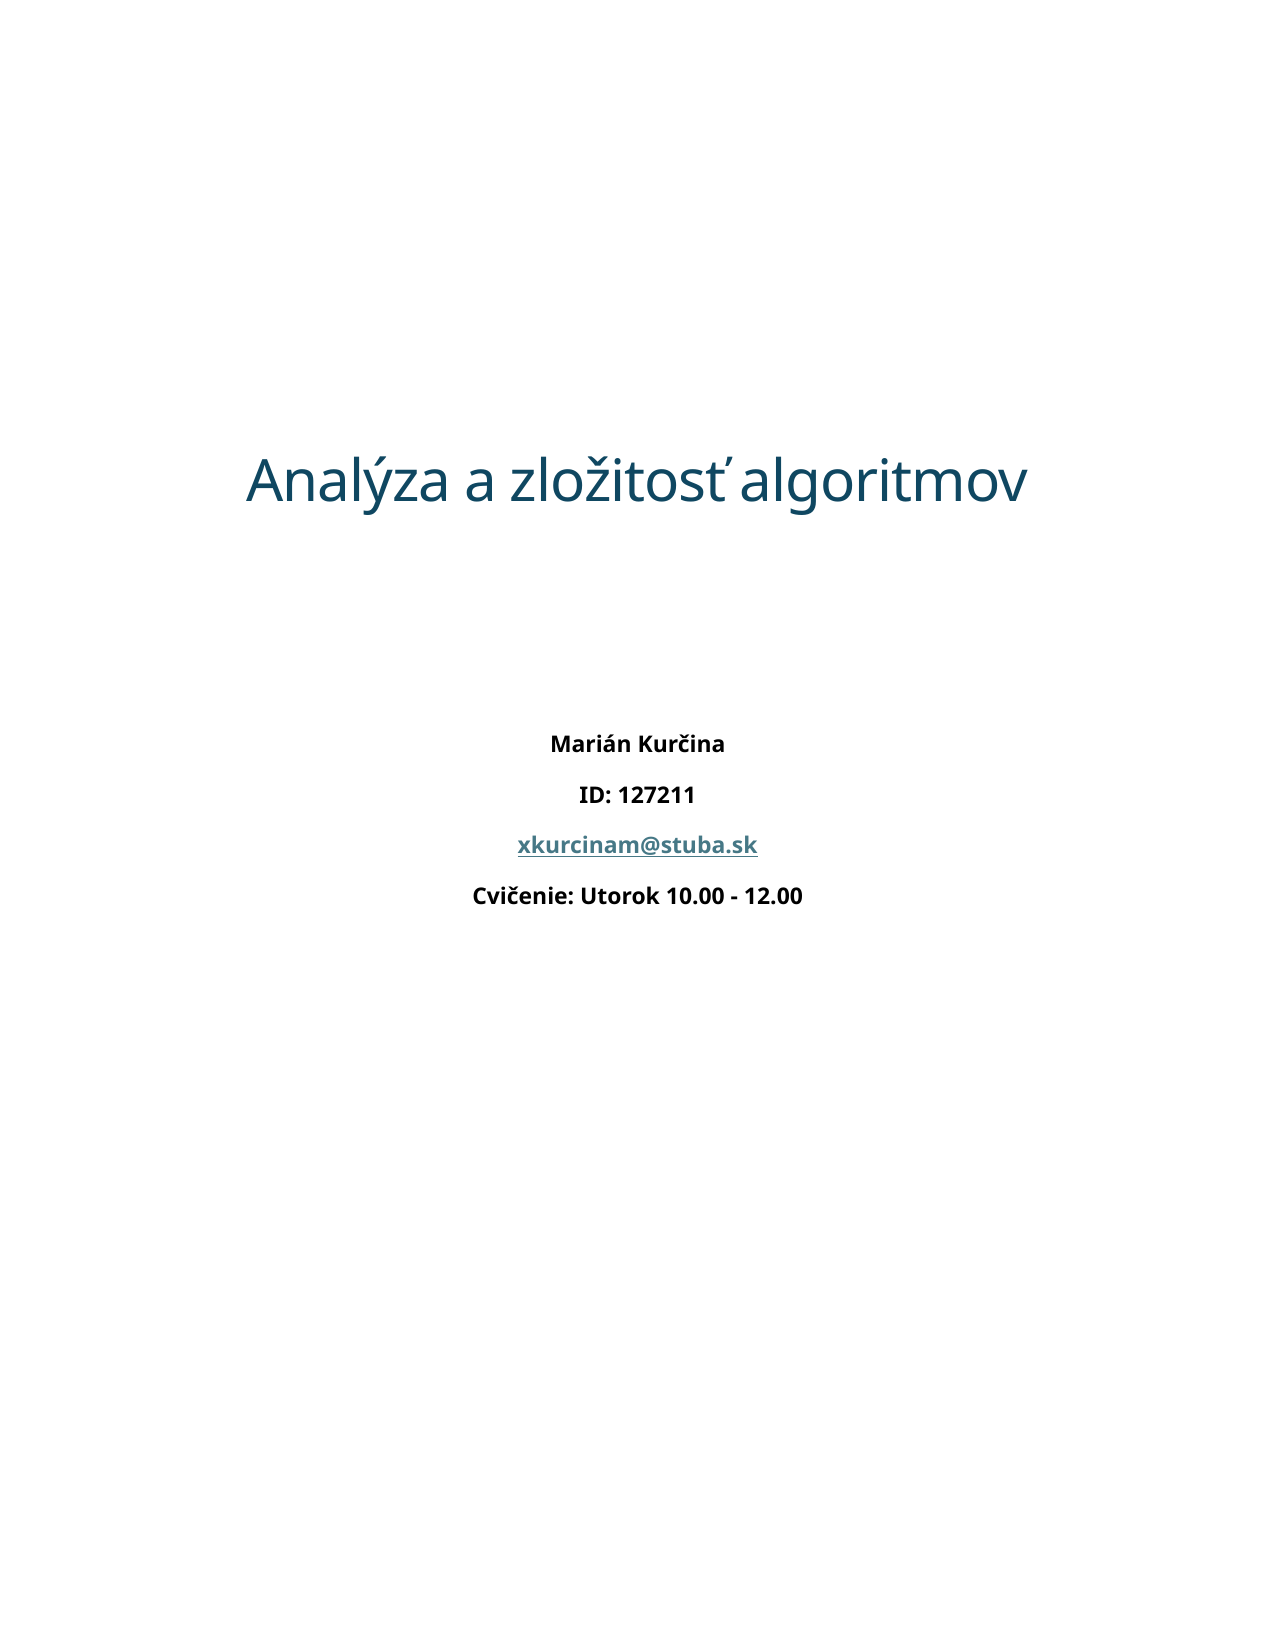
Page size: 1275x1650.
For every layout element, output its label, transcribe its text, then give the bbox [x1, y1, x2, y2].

text Cvičenie: Utorok 10.00 - 12.00 [150, 879, 1125, 911]
title Analýza a zložitosť algoritmov [150, 439, 1125, 518]
text Marián Kurčina [150, 728, 1125, 759]
text xkurcinam@stuba.sk [150, 829, 1125, 860]
text ID: 127211 [150, 779, 1125, 810]
